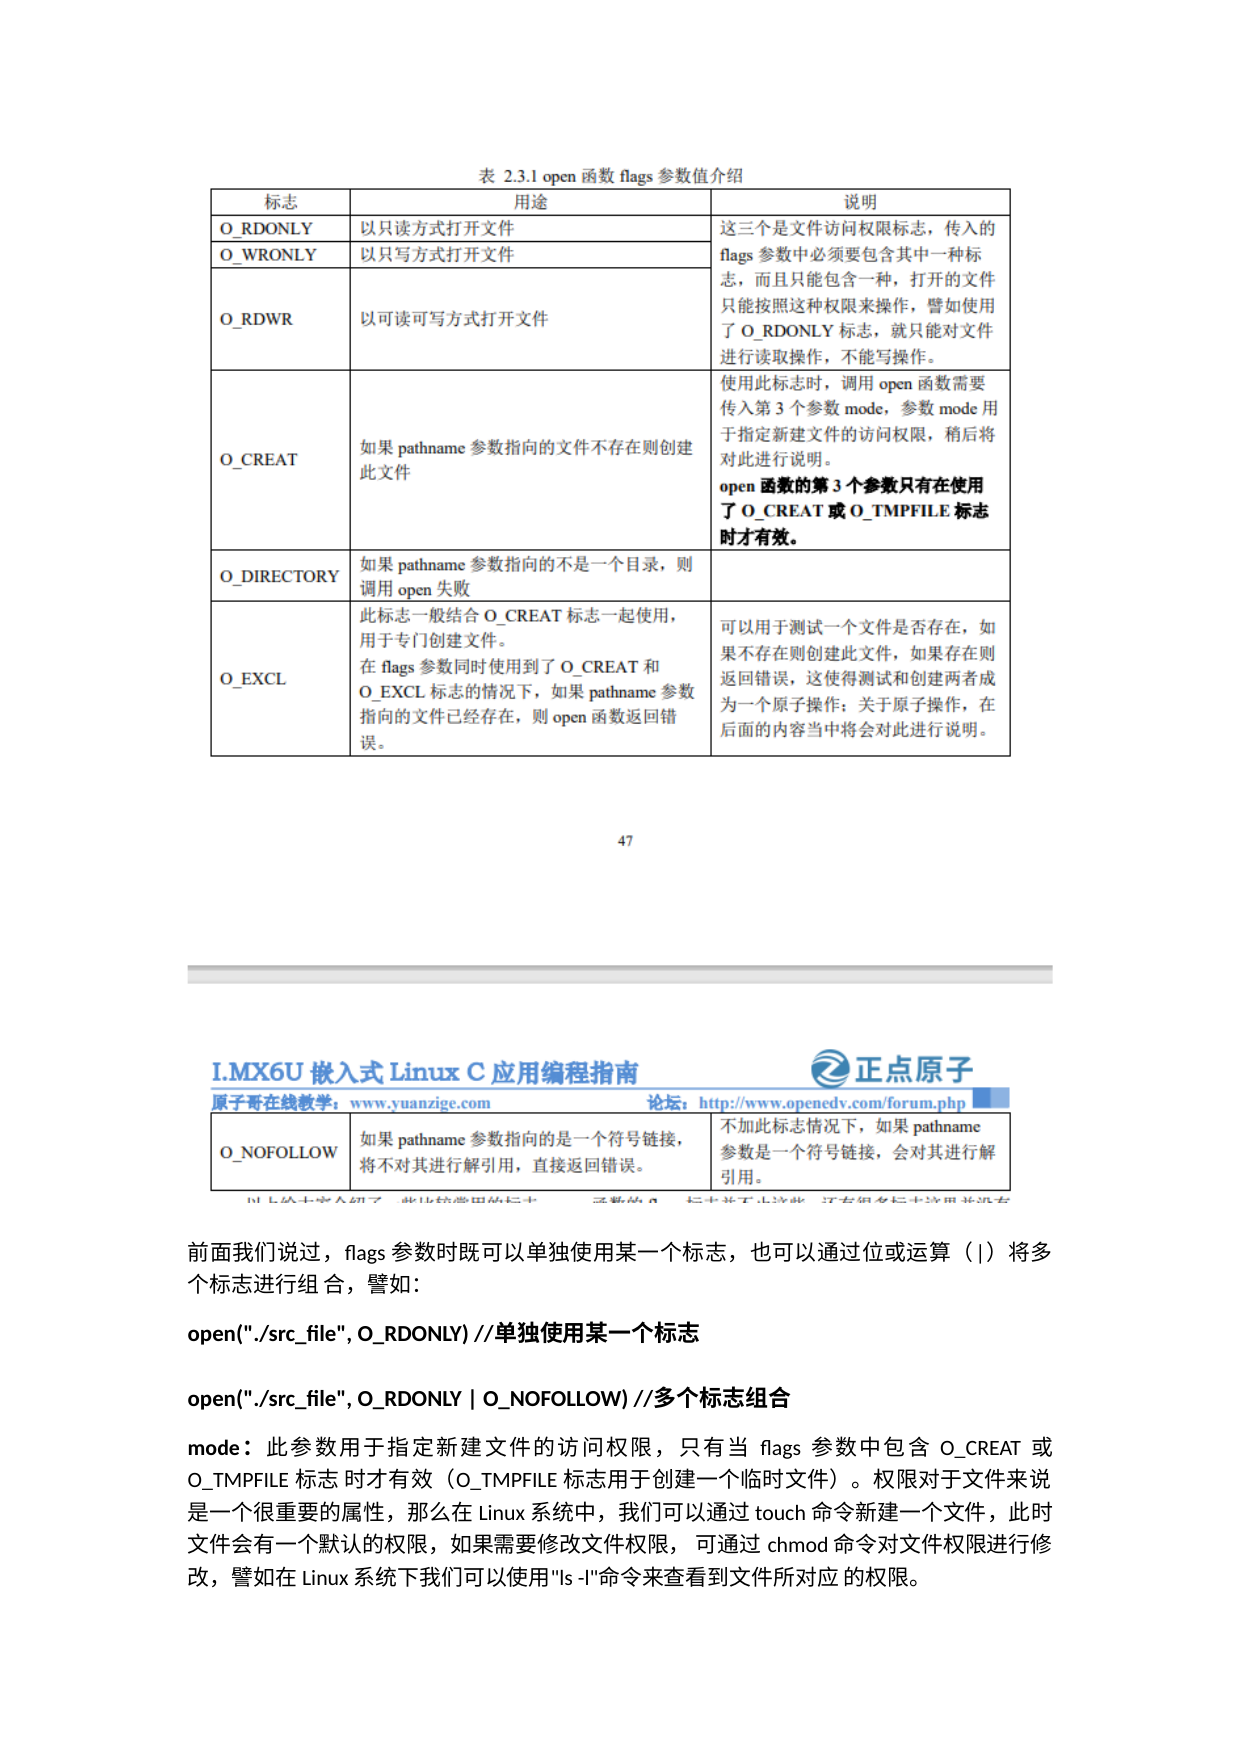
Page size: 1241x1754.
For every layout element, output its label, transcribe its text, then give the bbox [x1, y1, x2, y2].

text 前面我们说过，flags 参数时既可以单独使用某一个标志，也可以通过位或运算（|）将多个标志进行组 合，譬如： [187, 1234, 1053, 1299]
text open("./src_file", O_RDONLY) //单独使用某一个标志 [187, 1299, 1053, 1364]
text mode：此参数用于指定新建文件的访问权限，只有当 flags 参数中包含 O_CREAT 或 O_TMPFILE 标志 时才有效（O_TMPFILE 标志用于创建一个临时文件）。权限对于文件来说是一个很重要的属性，那么在 Linux 系统中，我们可以通过 touch 命令新建一个文件，此时文件会有一个默认的权限，如果需要修改文件权限， 可通过 chmod 命令对文件权限进行修改，譬如在 Linux 系统下我们可以使用"ls -l"命令来查看到文件所对应 的权限。 [187, 1429, 1053, 1592]
text open("./src_file", O_RDONLY | O_NOFOLLOW) //多个标志组合 [187, 1364, 1053, 1429]
picture [187, 162, 1053, 1203]
